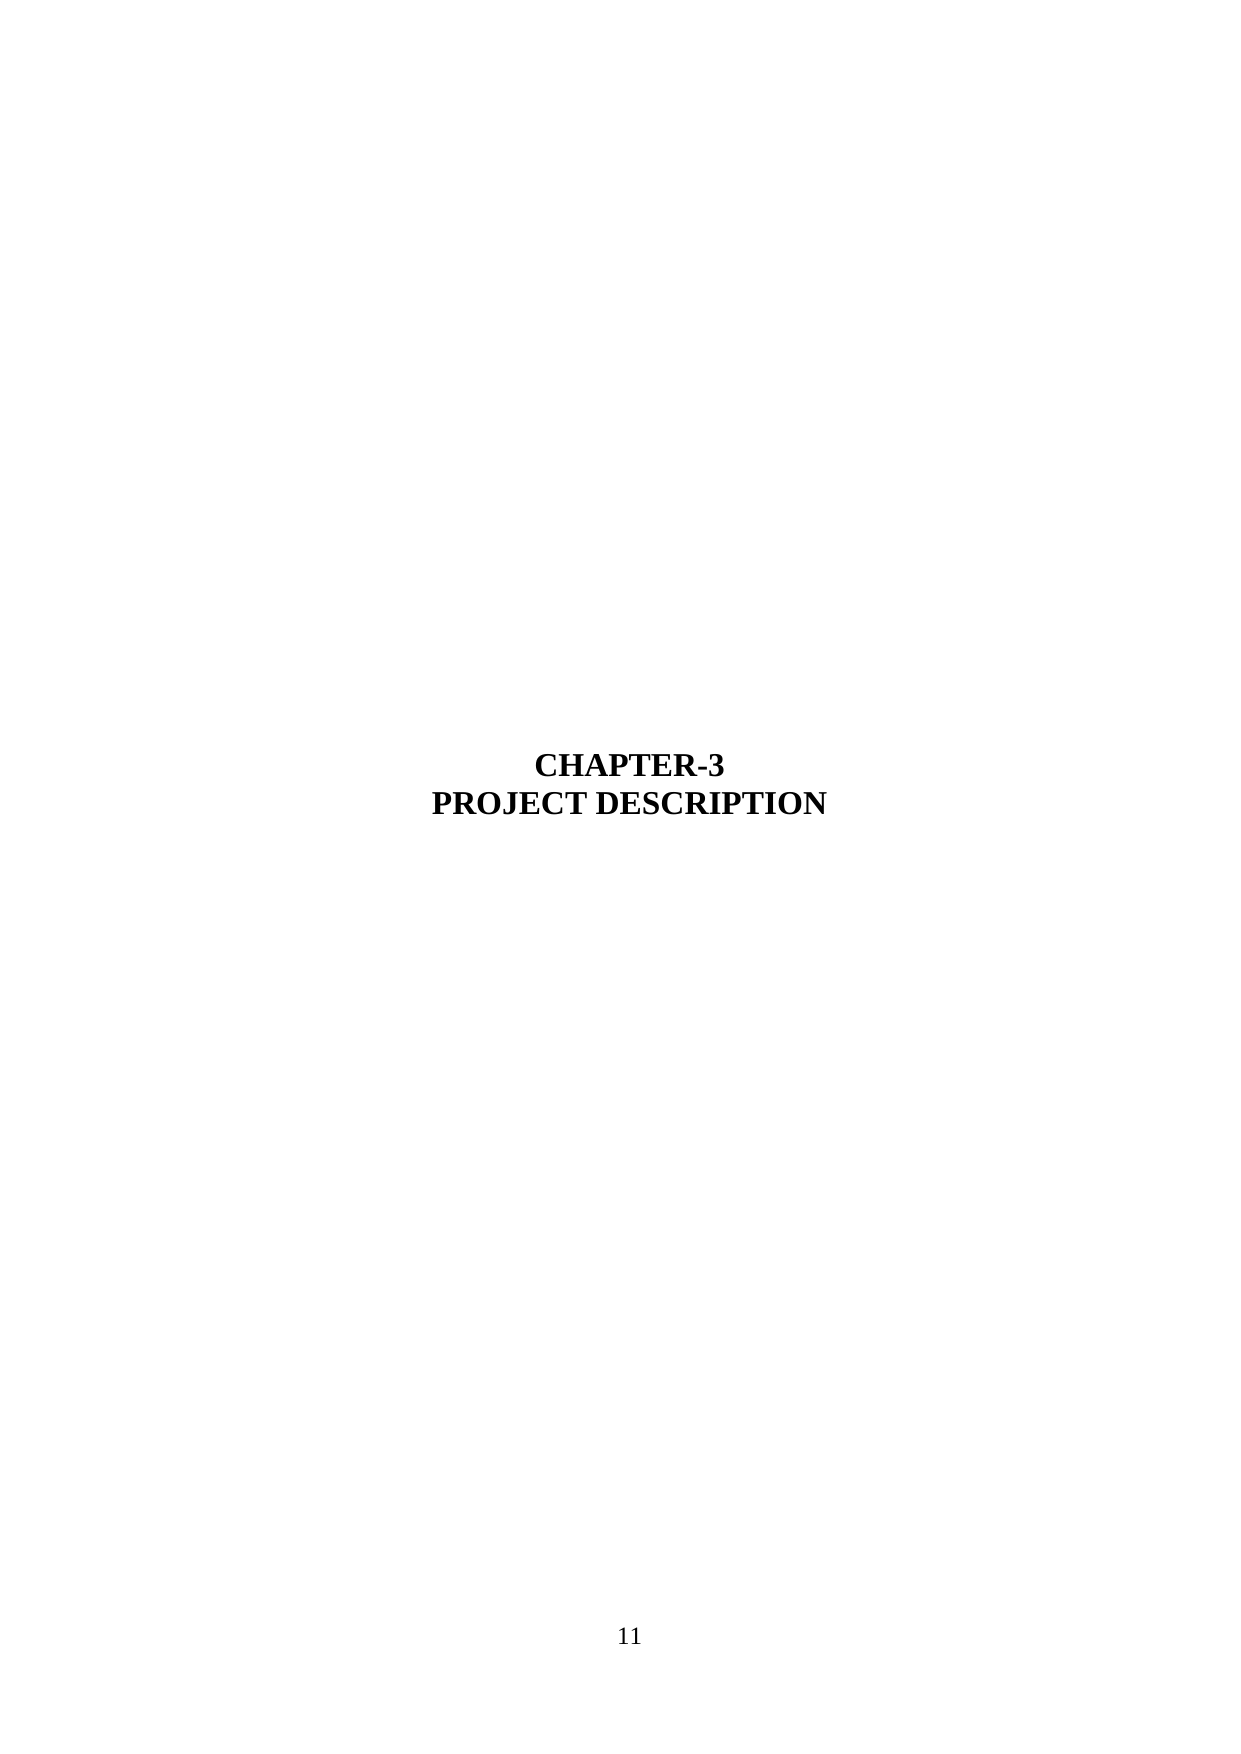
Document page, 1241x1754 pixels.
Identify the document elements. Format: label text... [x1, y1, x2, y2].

text CHAPTER-3 [162, 745, 1096, 783]
text PROJECT DESCRIPTION [162, 783, 1096, 822]
